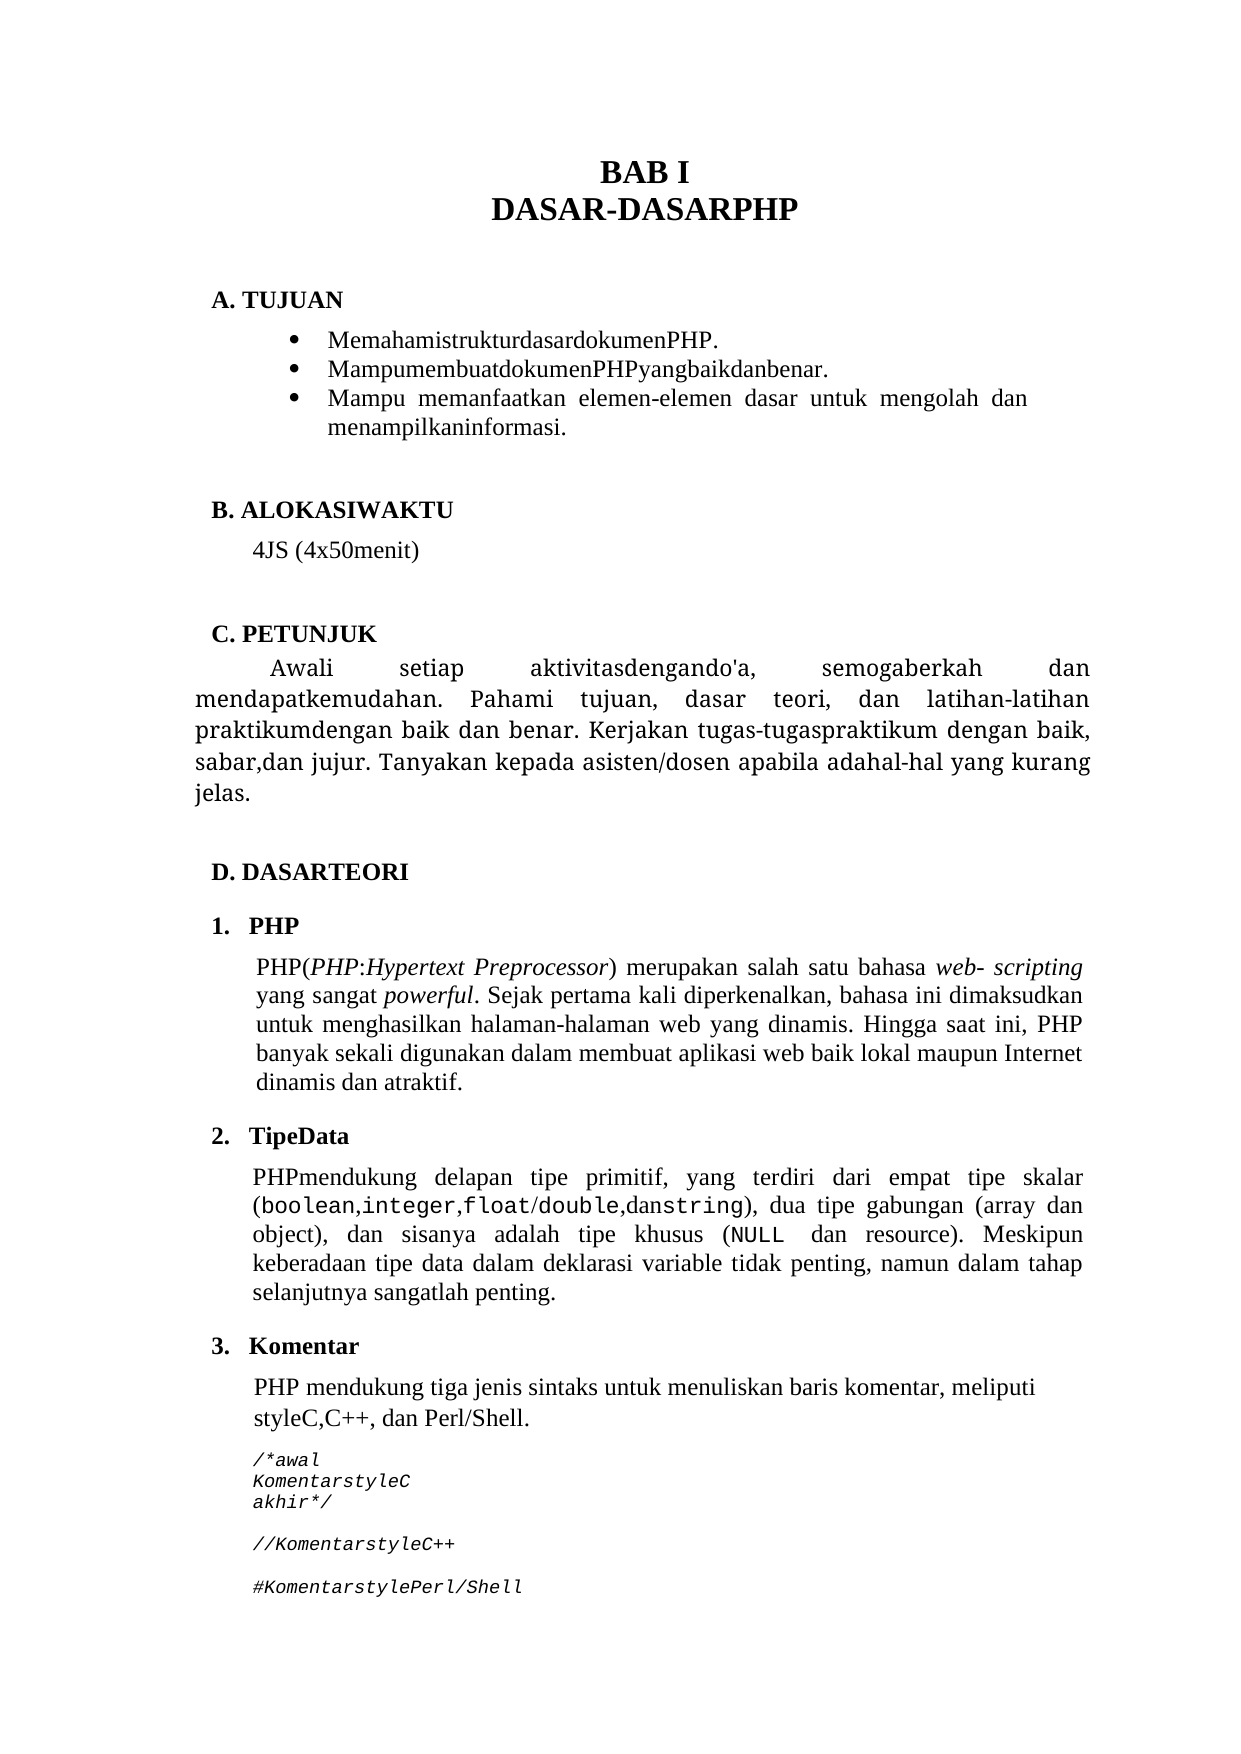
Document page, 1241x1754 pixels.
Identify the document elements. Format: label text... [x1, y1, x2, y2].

text 4JS (4x50menit) [252, 536, 1090, 564]
text PHPmendukung delapan tipe primitif, yang terdiri dari empat tipe skalar (boolean,integer,float/double,danstring), dua tipe gabungan (array dan object), dan sisanya adalah tipe khusus (NULL dan resource). Meskipun keberadaan tipe data dalam deklarasi variable tidak penting, namun dalam tahap selanjutnya sangatlah penting. [252, 1162, 1083, 1306]
list MampumembuatdokumenPHPyangbaikdanbenar. [290, 354, 1090, 383]
text PHP(PHP:Hypertext Preprocessor) merupakan salah satu bahasa web- scripting yang sangat powerful. Sejak pertama kali diperkenalkan, bahasa ini dimaksudkan untuk menghasilkan halaman-halaman web yang dinamis. Hingga saat ini, PHP banyak sekali digunakan dalam membuat aplikasi web baik lokal maupun Internet dinamis dan atraktif. [256, 952, 1083, 1095]
text /*awal [253, 1450, 1090, 1472]
text C. PETUNJUK [211, 618, 1090, 647]
text 1. PHP [211, 911, 1090, 940]
text Awali setiap aktivitasdengando'a, semogaberkah dan mendapatkemudahan. Pahami tujuan, dasar teori, dan latihan-latihan praktikumdengan baik dan benar. Kerjakan tugas-tugaspraktikum dengan baik, sabar,dan jujur. Tanyakan kepada asisten/dosen apabila adahal-hal yang kurang jelas. [195, 652, 1090, 808]
text 2. TipeData [211, 1121, 1090, 1150]
list Mampu memanfaatkan elemen-elemen dasar untuk mengolah dan menampilkaninformasi. [290, 383, 1090, 441]
text DASAR-DASARPHP [462, 190, 827, 228]
text BAB I [575, 152, 714, 190]
text B. ALOKASIWAKTU [211, 495, 1090, 523]
text #KomentarstylePerl/Shell [253, 1578, 599, 1599]
text KomentarstyleC [253, 1472, 1090, 1493]
text akhir*/ [253, 1493, 1090, 1513]
text A. TUJUAN [211, 285, 1090, 313]
text //KomentarstyleC++ [253, 1535, 1090, 1556]
text PHP mendukung tiga jenis sintaks untuk menuliskan baris komentar, meliputi styleC,C++, dan Perl/Shell. [253, 1372, 1090, 1431]
text D. DASARTEORI [211, 857, 1090, 886]
list MemahamistrukturdasardokumenPHP. [290, 326, 1090, 354]
text 3. Komentar [211, 1331, 1090, 1360]
